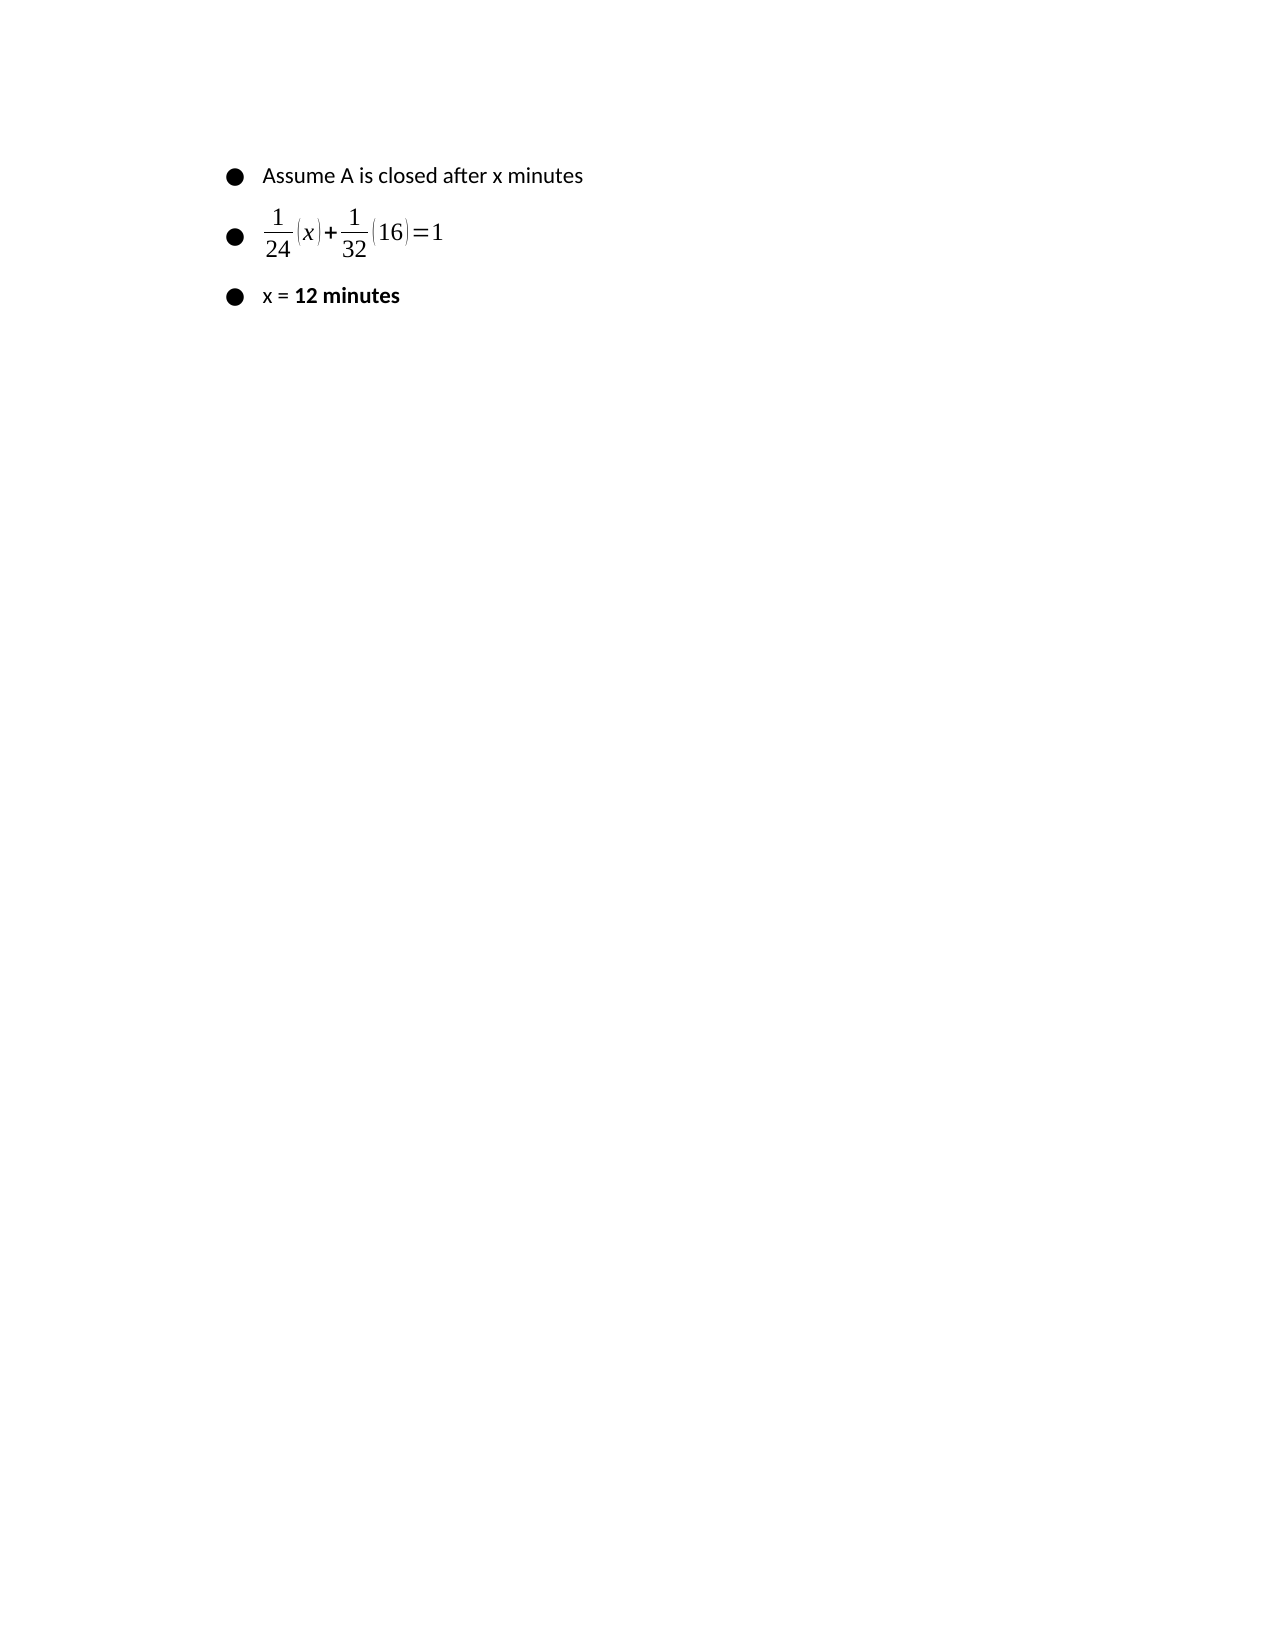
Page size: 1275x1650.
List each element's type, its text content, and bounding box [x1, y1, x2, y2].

list Assume A is closed after x minutes [225, 150, 1125, 197]
list x = 12 minutes [225, 270, 1125, 317]
